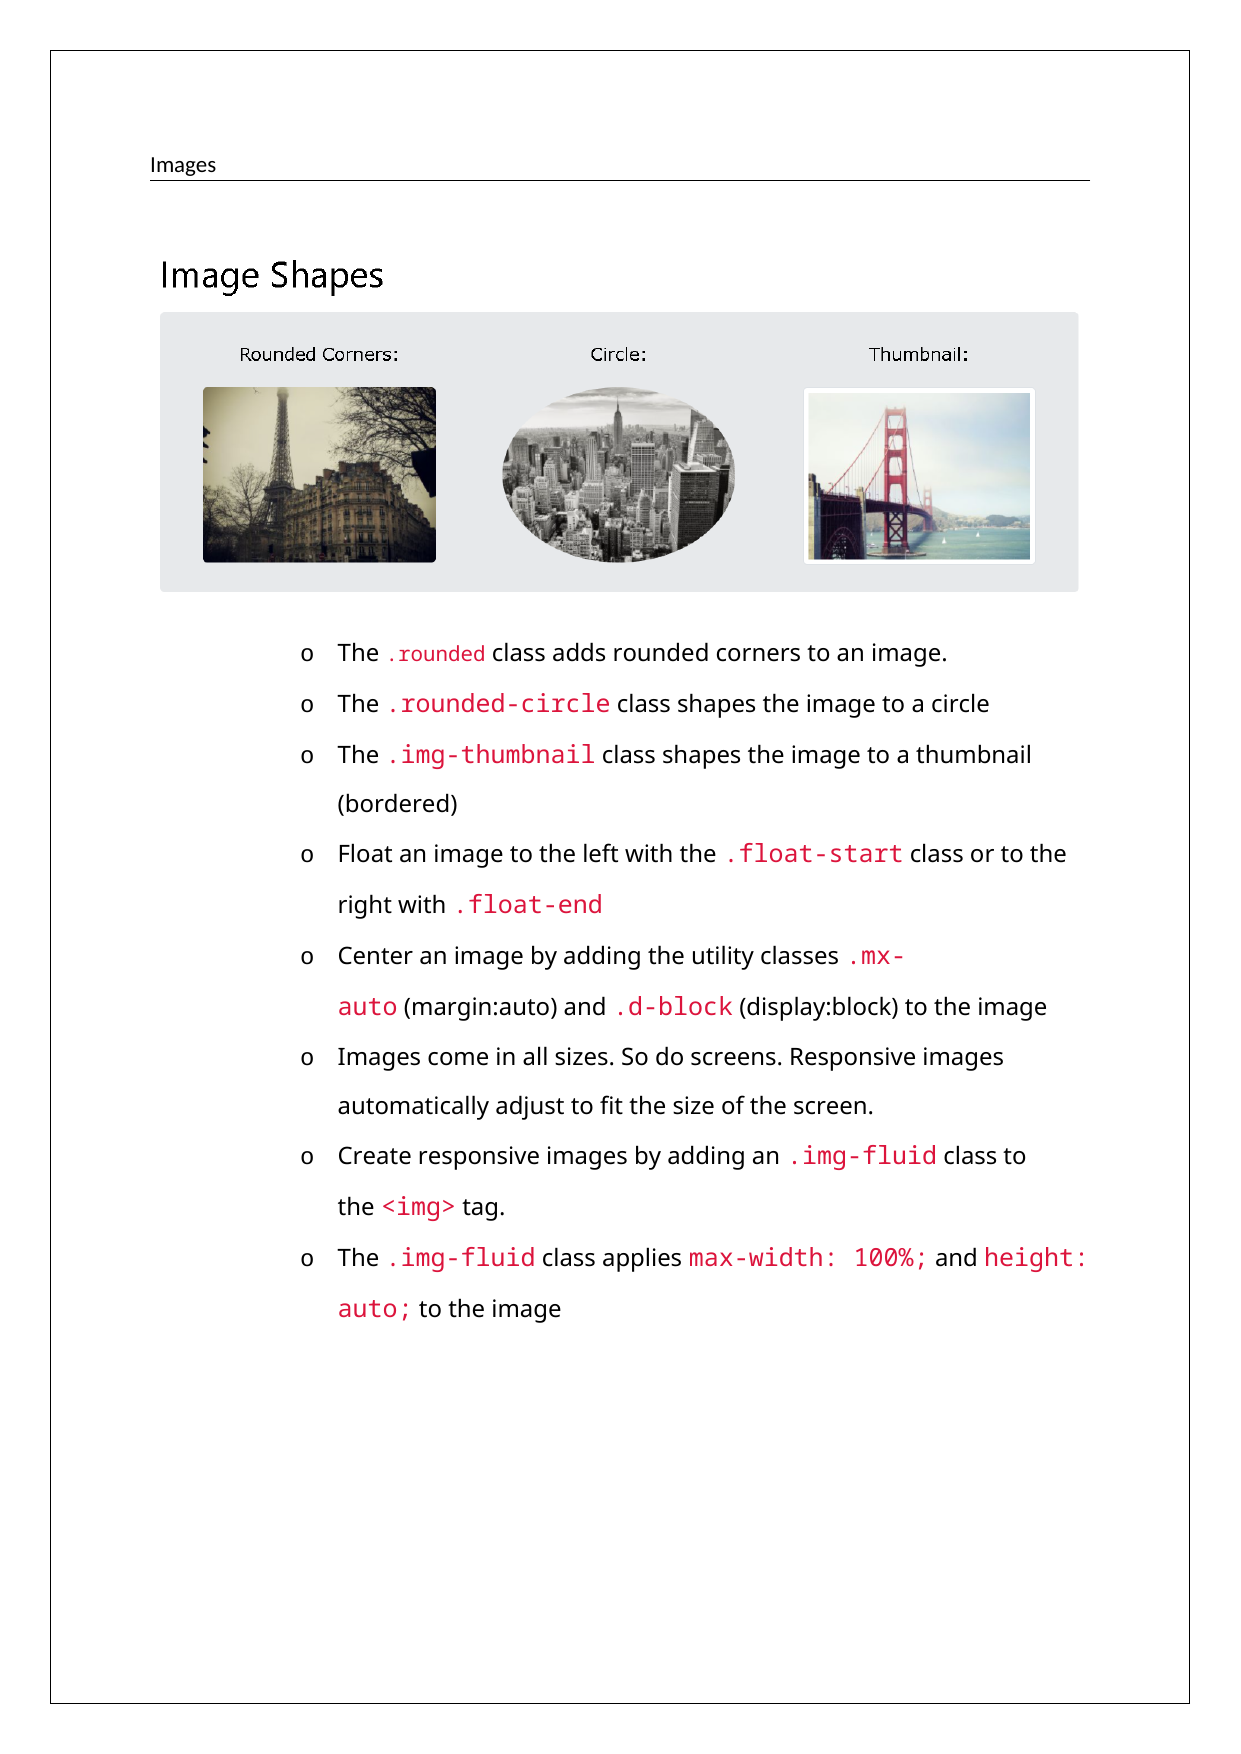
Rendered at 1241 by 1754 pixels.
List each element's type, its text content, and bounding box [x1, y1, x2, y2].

list Float an image to the left with the .float-start class or to the right with .float-end [300, 836, 1090, 921]
text Images [150, 150, 1090, 180]
list Center an image by adding the utility classes .mx-auto (margin:auto) and .d-block (display:block) to the image [300, 938, 1090, 1023]
list The .img-fluid class applies max-width: 100%; and height: auto; to the image [300, 1240, 1090, 1325]
picture [150, 246, 1091, 604]
list The .rounded-circle class shapes the image to a circle [300, 685, 1090, 719]
list Create responsive images by adding an .img-fluid class to the <img> tag. [300, 1138, 1090, 1223]
list The .img-thumbnail class shapes the image to a thumbnail (bordered) [300, 736, 1090, 819]
list Images come in all sizes. So do screens. Responsive images automatically adjust to fit the size of the screen. [300, 1040, 1090, 1121]
list The .rounded class adds rounded corners to an image. [300, 636, 1090, 669]
